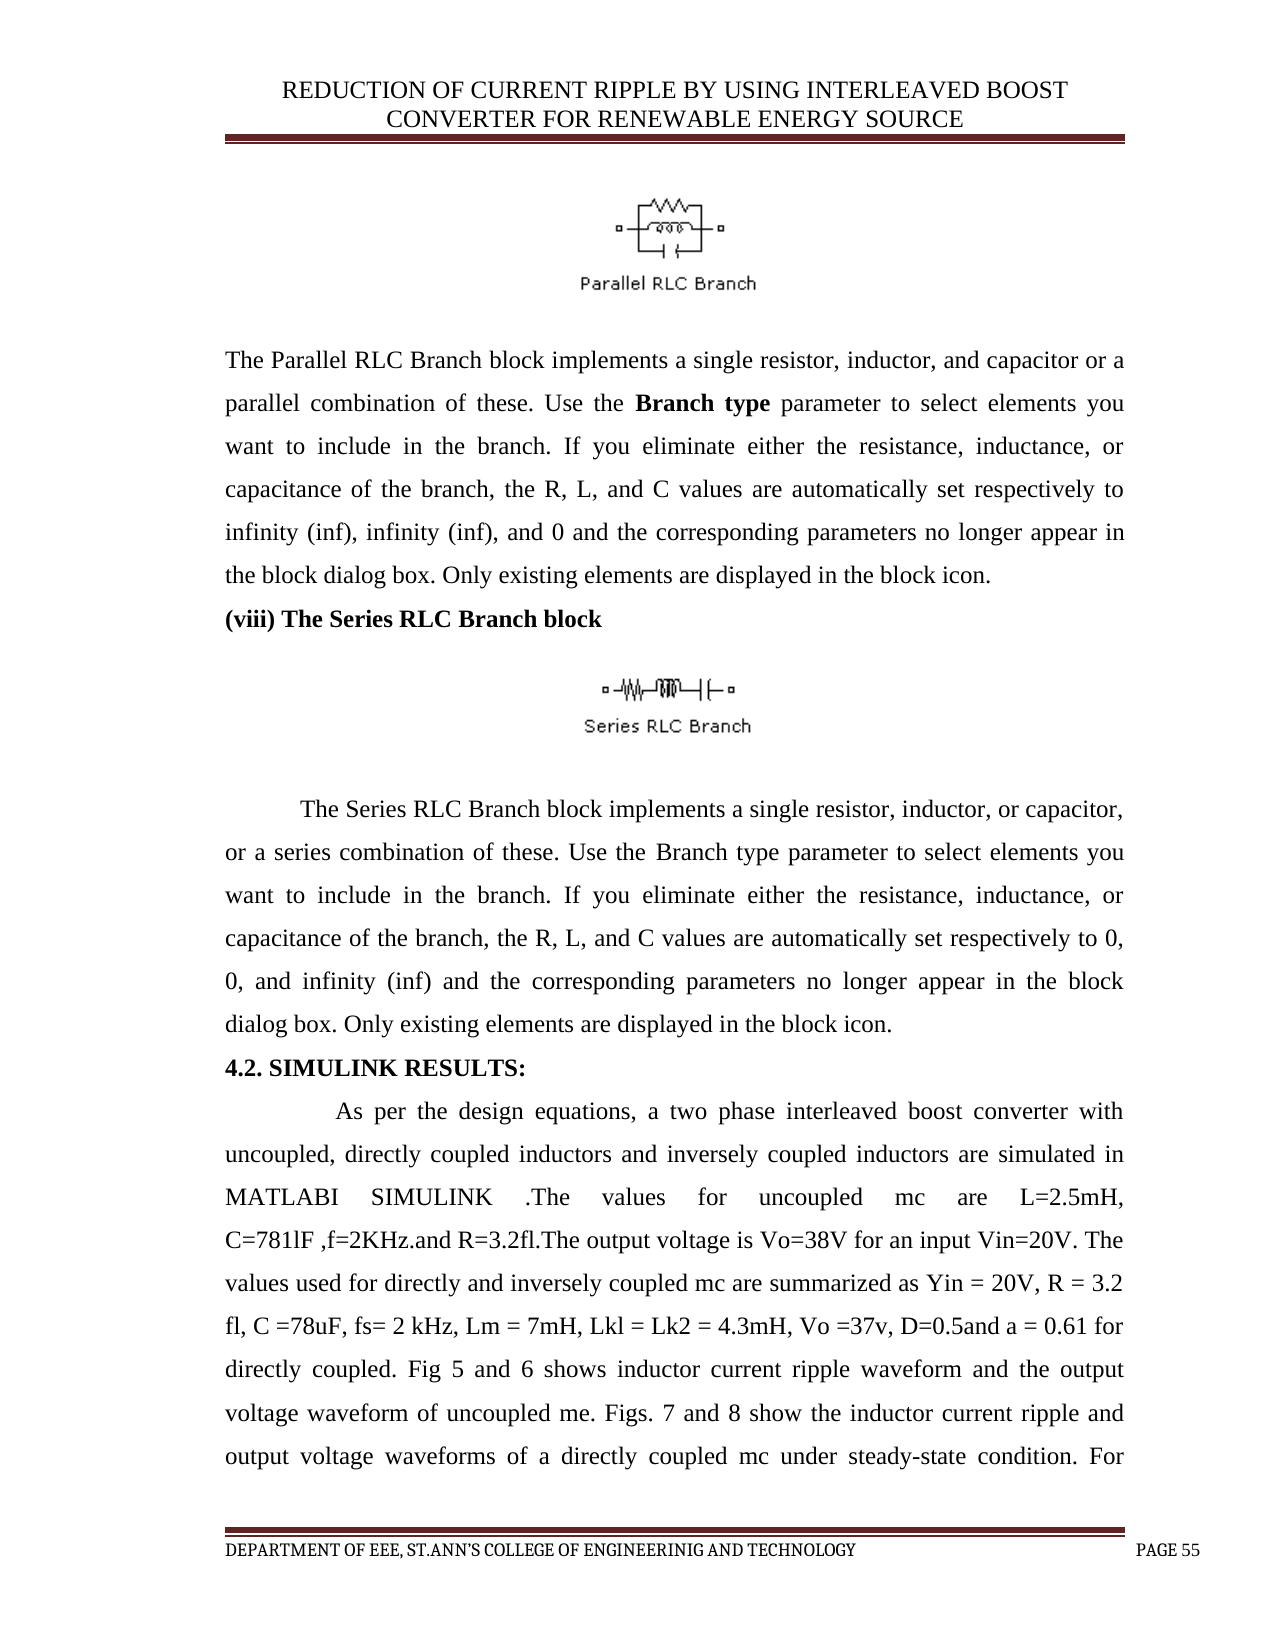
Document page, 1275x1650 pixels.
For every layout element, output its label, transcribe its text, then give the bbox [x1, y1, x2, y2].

picture [574, 172, 776, 331]
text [225, 1096, 1125, 1469]
text The Series RLC Branch block implements a single resistor, inductor, or capacitor, or a series combination of these. Use the Branch type parameter to select elements you want to include in the branch. If you eliminate either the resistance, inductance, or capacitance of the branch, the R, L, and C values are automatically set respectively to 0, 0, and infinity (inf) and the corresponding parameters no longer appear in the block dialog box. Only existing elements are displayed in the block icon. [225, 794, 1125, 1038]
text (viii) The Series RLC Branch block [225, 604, 1125, 632]
picture [576, 646, 774, 780]
text 4.2. SIMULINK RESULTS: [225, 1053, 1125, 1081]
text The Parallel RLC Branch block implements a single resistor, inductor, and capacitor or a parallel combination of these. Use the Branch type parameter to select elements you want to include in the branch. If you eliminate either the resistance, inductance, or capacitance of the branch, the R, L, and C values are automatically set respectively to infinity (inf), infinity (inf), and 0 and the corresponding parameters no longer appear in the block dialog box. Only existing elements are displayed in the block icon. [225, 345, 1125, 589]
